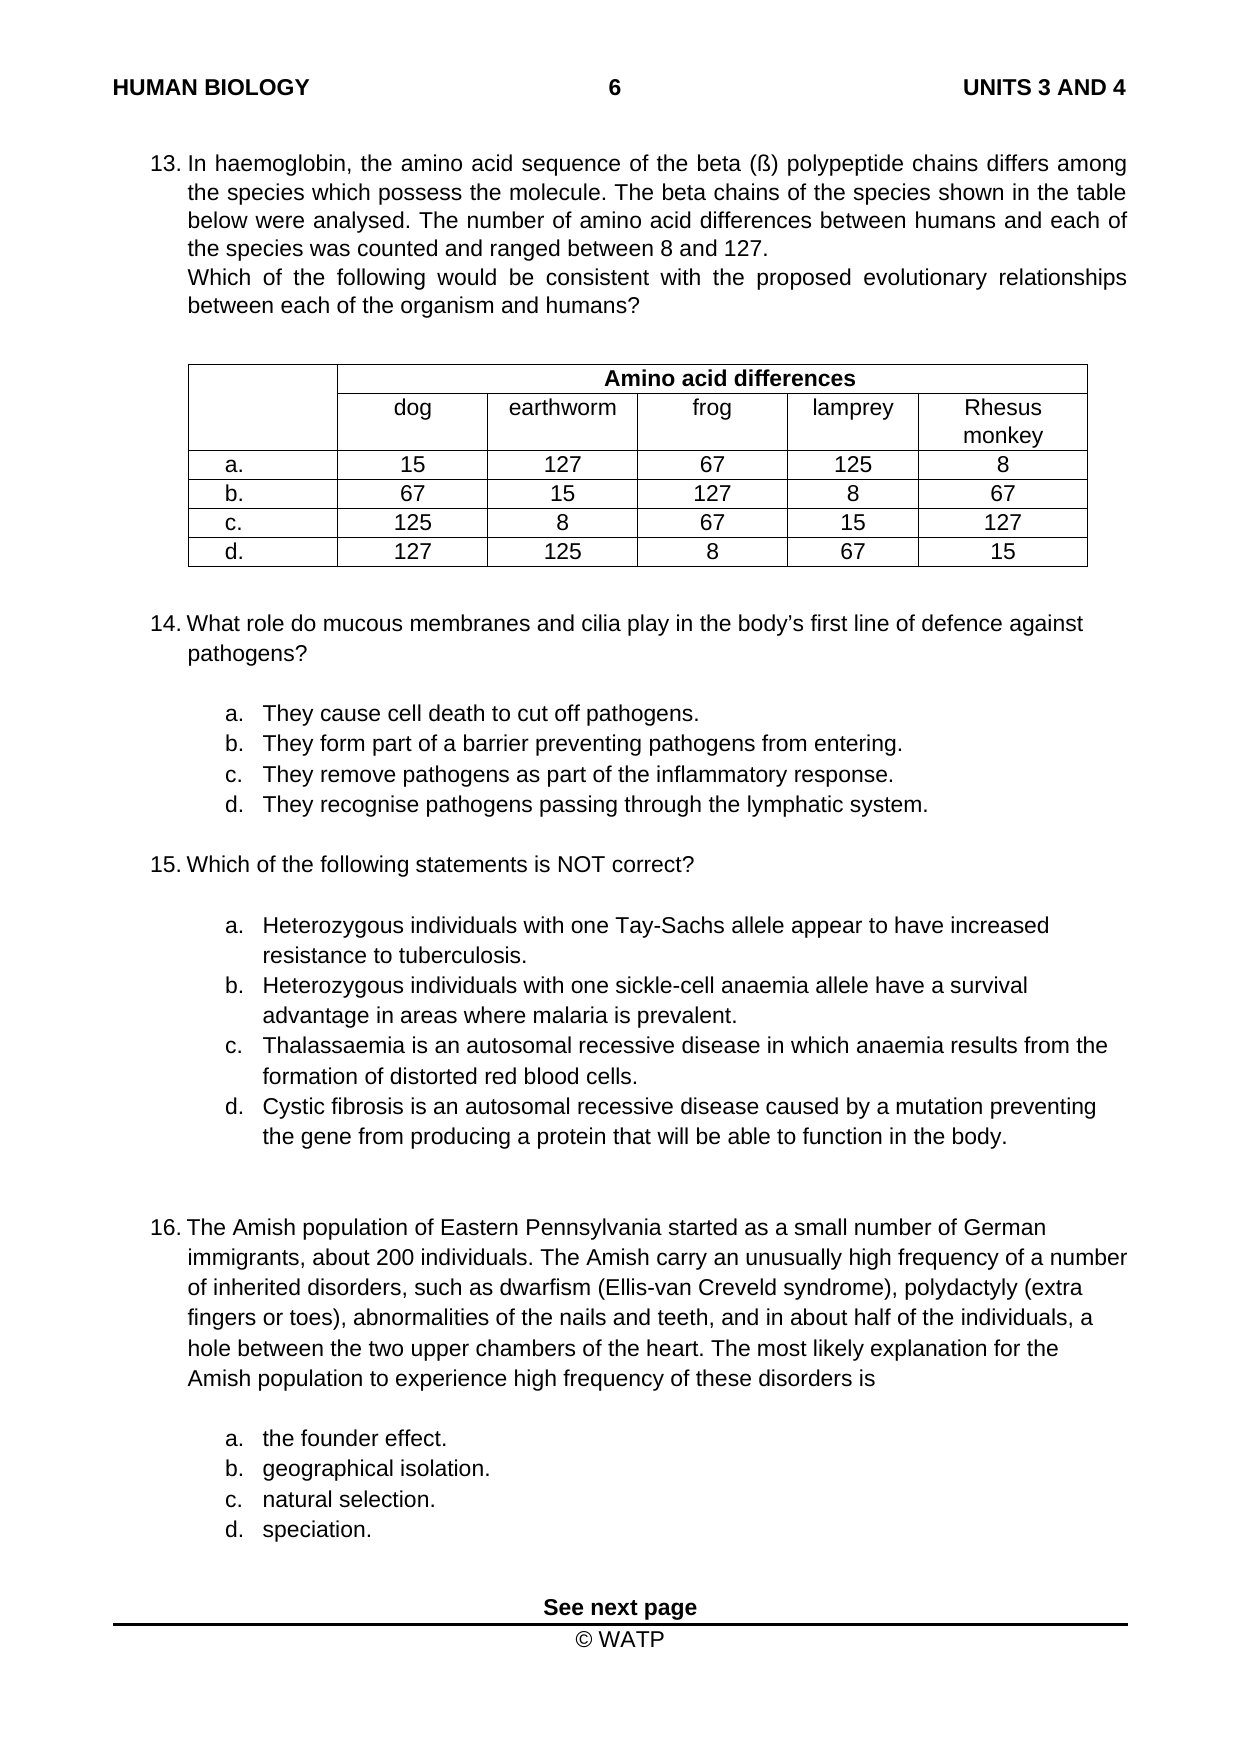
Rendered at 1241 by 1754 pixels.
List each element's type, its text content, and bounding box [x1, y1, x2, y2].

table_cell c. [189, 509, 337, 537]
list speciation. [225, 1516, 1128, 1542]
table_cell a. [189, 451, 337, 479]
table_cell 8 [788, 480, 918, 508]
list Thalassaemia is an autosomal recessive disease in which anaemia results from the formation of distorted red blood cells. [225, 1032, 1128, 1089]
table_cell frog [638, 394, 787, 450]
list They remove pathogens as part of the inflammatory response. [225, 761, 1128, 787]
table_cell 125 [788, 451, 918, 479]
table_cell 125 [488, 538, 637, 566]
table_cell earthworm [488, 394, 637, 450]
table_cell 15 [338, 451, 487, 479]
table_cell 15 [488, 480, 637, 508]
list natural selection. [225, 1486, 1128, 1512]
table_cell Rhesus monkey [919, 394, 1087, 450]
table_cell 127 [488, 451, 637, 479]
list the founder effect. [225, 1425, 1128, 1452]
table_cell 8 [638, 538, 787, 566]
list In haemoglobin, the amino acid sequence of the beta (ß) polypeptide chains differs among the species which possess the molecule. The beta chains of the species shown in the table below were analysed. The number of amino acid differences between humans and each of the species was counted and ranged between 8 and 127. [150, 150, 1128, 262]
table_cell dog [338, 394, 487, 450]
table_cell 125 [338, 509, 487, 537]
list They cause cell death to cut off pathogens. [225, 700, 1128, 727]
table_cell 15 [788, 509, 918, 537]
table_cell 8 [919, 451, 1087, 479]
table_cell 8 [488, 509, 637, 537]
table_cell 127 [919, 509, 1087, 537]
list They recognise pathogens passing through the lymphatic system. [225, 791, 1128, 817]
list They form part of a barrier preventing pathogens from entering. [225, 730, 1128, 757]
table_cell 67 [338, 480, 487, 508]
table_cell 127 [338, 538, 487, 566]
table_cell b. [189, 480, 337, 508]
list geographical isolation. [225, 1455, 1128, 1482]
list The Amish population of Eastern Pennsylvania started as a small number of German immigrants, about 200 individuals. The Amish carry an unusually high frequency of a number of inherited disorders, such as dwarfism (Ellis-van Creveld syndrome), polydactyly (extra fingers or toes), abnormalities of the nails and teeth, and in about half of the individuals, a hole between the two upper chambers of the heart. The most likely explanation for the Amish population to experience high frequency of these disorders is [150, 1214, 1128, 1391]
table_cell lamprey [788, 394, 918, 450]
table_cell 67 [638, 509, 787, 537]
list Heterozygous individuals with one Tay-Sachs allele appear to have increased resistance to tuberculosis. [225, 912, 1128, 968]
table_header [189, 365, 337, 450]
list What role do mucous membranes and cilia play in the body’s first line of defence against pathogens? [150, 609, 1128, 666]
table_cell 67 [638, 451, 787, 479]
list Cystic fibrosis is an autosomal recessive disease caused by a mutation preventing the gene from producing a protein that will be able to function in the body. [225, 1093, 1128, 1149]
table_cell 127 [638, 480, 787, 508]
table_cell 15 [919, 538, 1087, 566]
list Which of the following would be consistent with the proposed evolutionary relationships between each of the organism and humans? [187, 264, 1128, 318]
table_cell 67 [919, 480, 1087, 508]
table_cell d. [189, 538, 337, 566]
table_cell 67 [788, 538, 918, 566]
table_header Amino acid differences [338, 365, 1087, 393]
list Heterozygous individuals with one sickle-cell anaemia allele have a survival advantage in areas where malaria is prevalent. [225, 972, 1128, 1029]
list Which of the following statements is NOT correct? [150, 851, 1128, 878]
